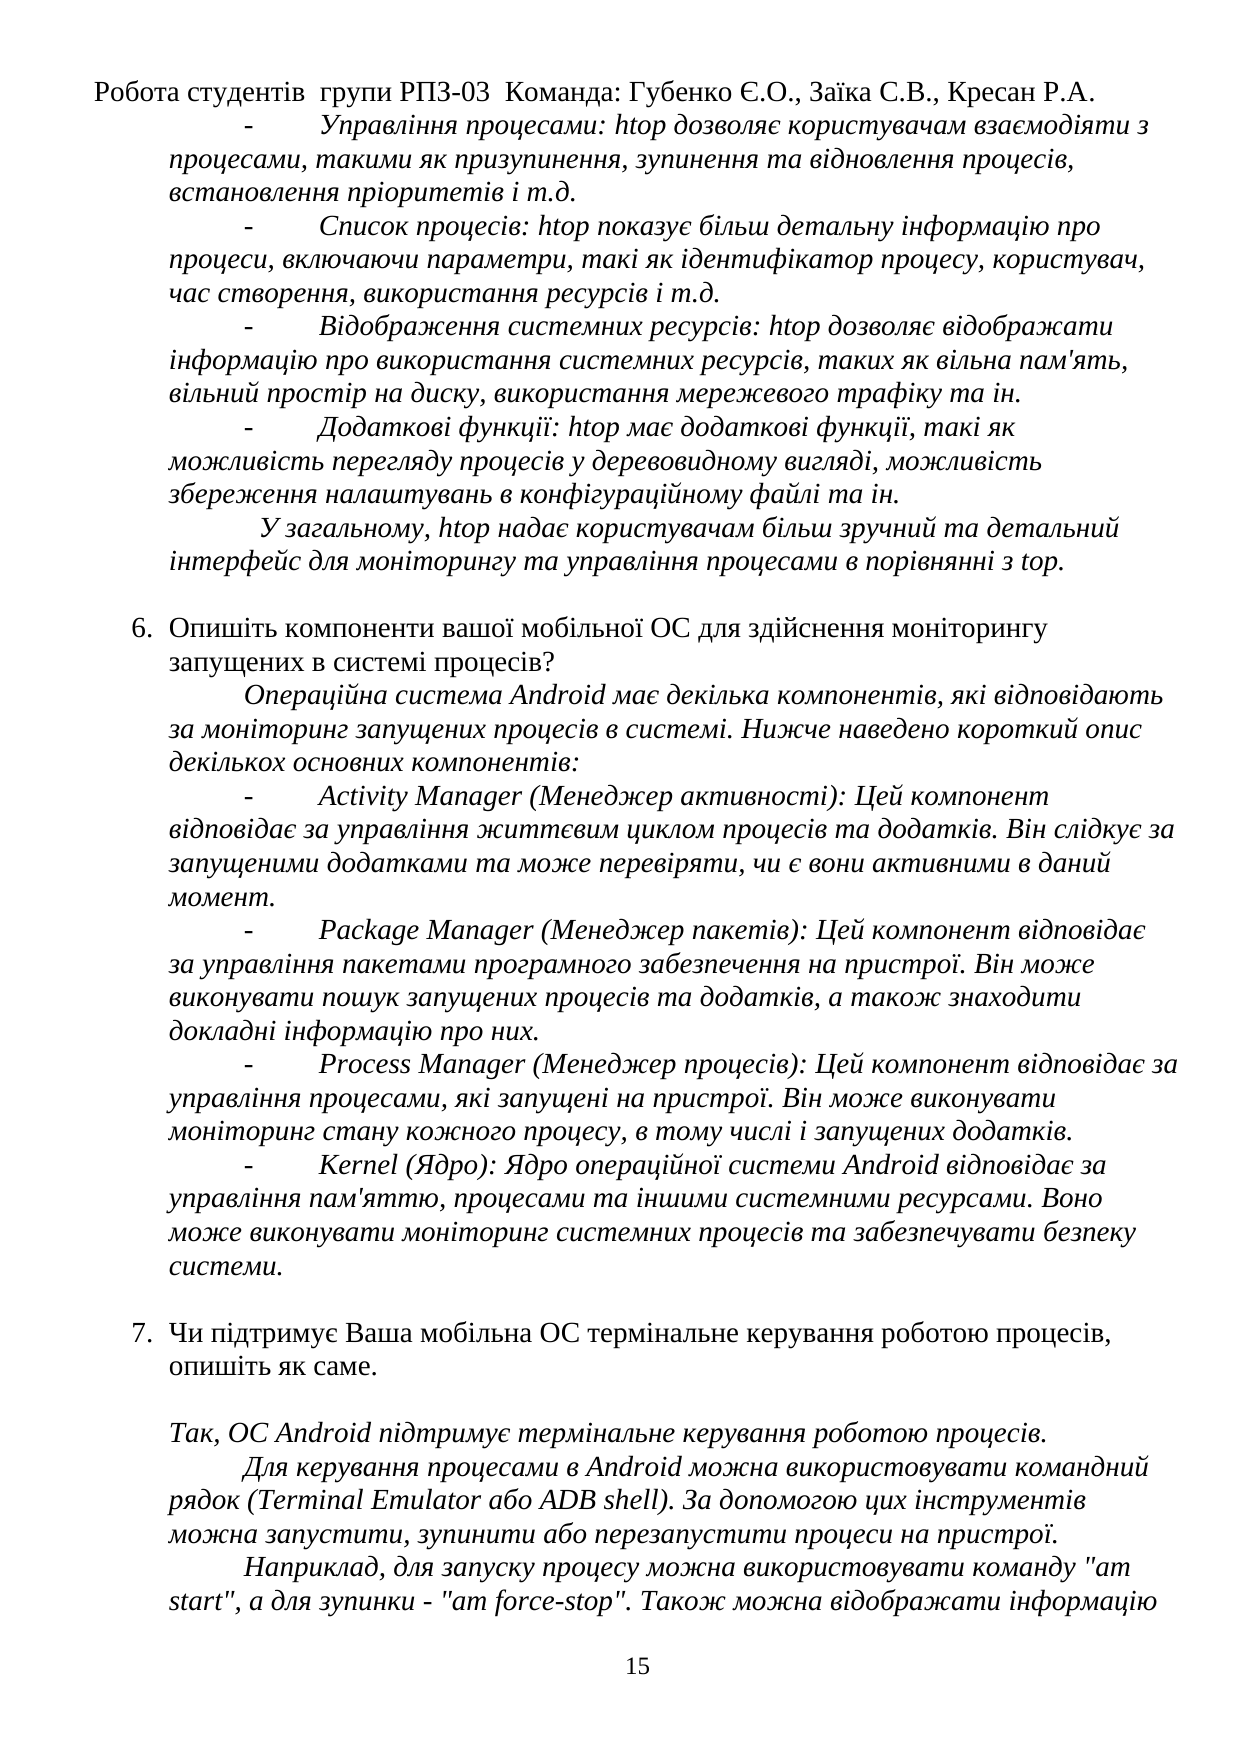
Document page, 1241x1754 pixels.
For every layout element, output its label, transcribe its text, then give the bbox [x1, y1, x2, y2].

list - Activity Manager (Менеджер активності): Цей компонент відповідає за управління життєвим циклом процесів та додатків. Він слідкує за запущеними додатками та може перевіряти, чи є вони активними в даний момент. [169, 778, 1181, 912]
list - Відображення системних ресурсів: htop дозволяє відображати інформацію про використання системних ресурсів, таких як вільна пам'ять, вільний простір на диску, використання мережевого трафіку та ін. [169, 308, 1181, 409]
list - Kernel (Ядро): Ядро операційної системи Android відповідає за управління пам'яттю, процесами та іншими системними ресурсами. Воно може виконувати моніторинг системних процесів та забезпечувати безпеку системи. [169, 1147, 1181, 1281]
list - Список процесів: htop показує більш детальну інформацію про процеси, включаючи параметри, такі як ідентифікатор процесу, користувач, час створення, використання ресурсів і т.д. [169, 208, 1181, 308]
list Опишіть компоненти вашої мобільної ОС для здійснення моніторингу запущених в системі процесів? [131, 610, 1181, 677]
list - Додаткові функції: htop має додаткові функції, такі як можливість перегляду процесів у деревовидному вигляді, можливість збереження налаштувань в конфігураційному файлі та ін. [169, 409, 1181, 510]
list - Process Manager (Менеджер процесів): Цей компонент відповідає за управління процесами, які запущені на пристрої. Він може виконувати моніторинг стану кожного процесу, в тому числі і запущених додатків. [169, 1046, 1181, 1147]
list - Package Manager (Менеджер пакетів): Цей компонент відповідає за управління пакетами програмного забезпечення на пристрої. Він може виконувати пошук запущених процесів та додатків, а також знаходити докладні інформацію про них. [169, 912, 1181, 1046]
list Чи підтримує Ваша мобільна ОС термінальне керування роботою процесів, опишіть як саме. [131, 1315, 1181, 1382]
list Операційна система Android має декілька компонентів, які відповідають за моніторинг запущених процесів в системі. Нижче наведено короткий опис декількох основних компонентів: [169, 677, 1181, 778]
list У загальному, htop надає користувачам більш зручний та детальний інтерфейс для моніторингу та управління процесами в порівнянні з top. [169, 510, 1181, 577]
list Так, ОС Android підтримує термінальне керування роботою процесів. [169, 1415, 1181, 1449]
list Для керування процесами в Android можна використовувати командний рядок (Terminal Emulator або ADB shell). За допомогою цих інструментів можна запустити, зупинити або перезапустити процеси на пристрої. [169, 1449, 1181, 1549]
list - Управління процесами: htop дозволяє користувачам взаємодіяти з процесами, такими як призупинення, зупинення та відновлення процесів, встановлення пріоритетів і т.д. [169, 107, 1181, 208]
